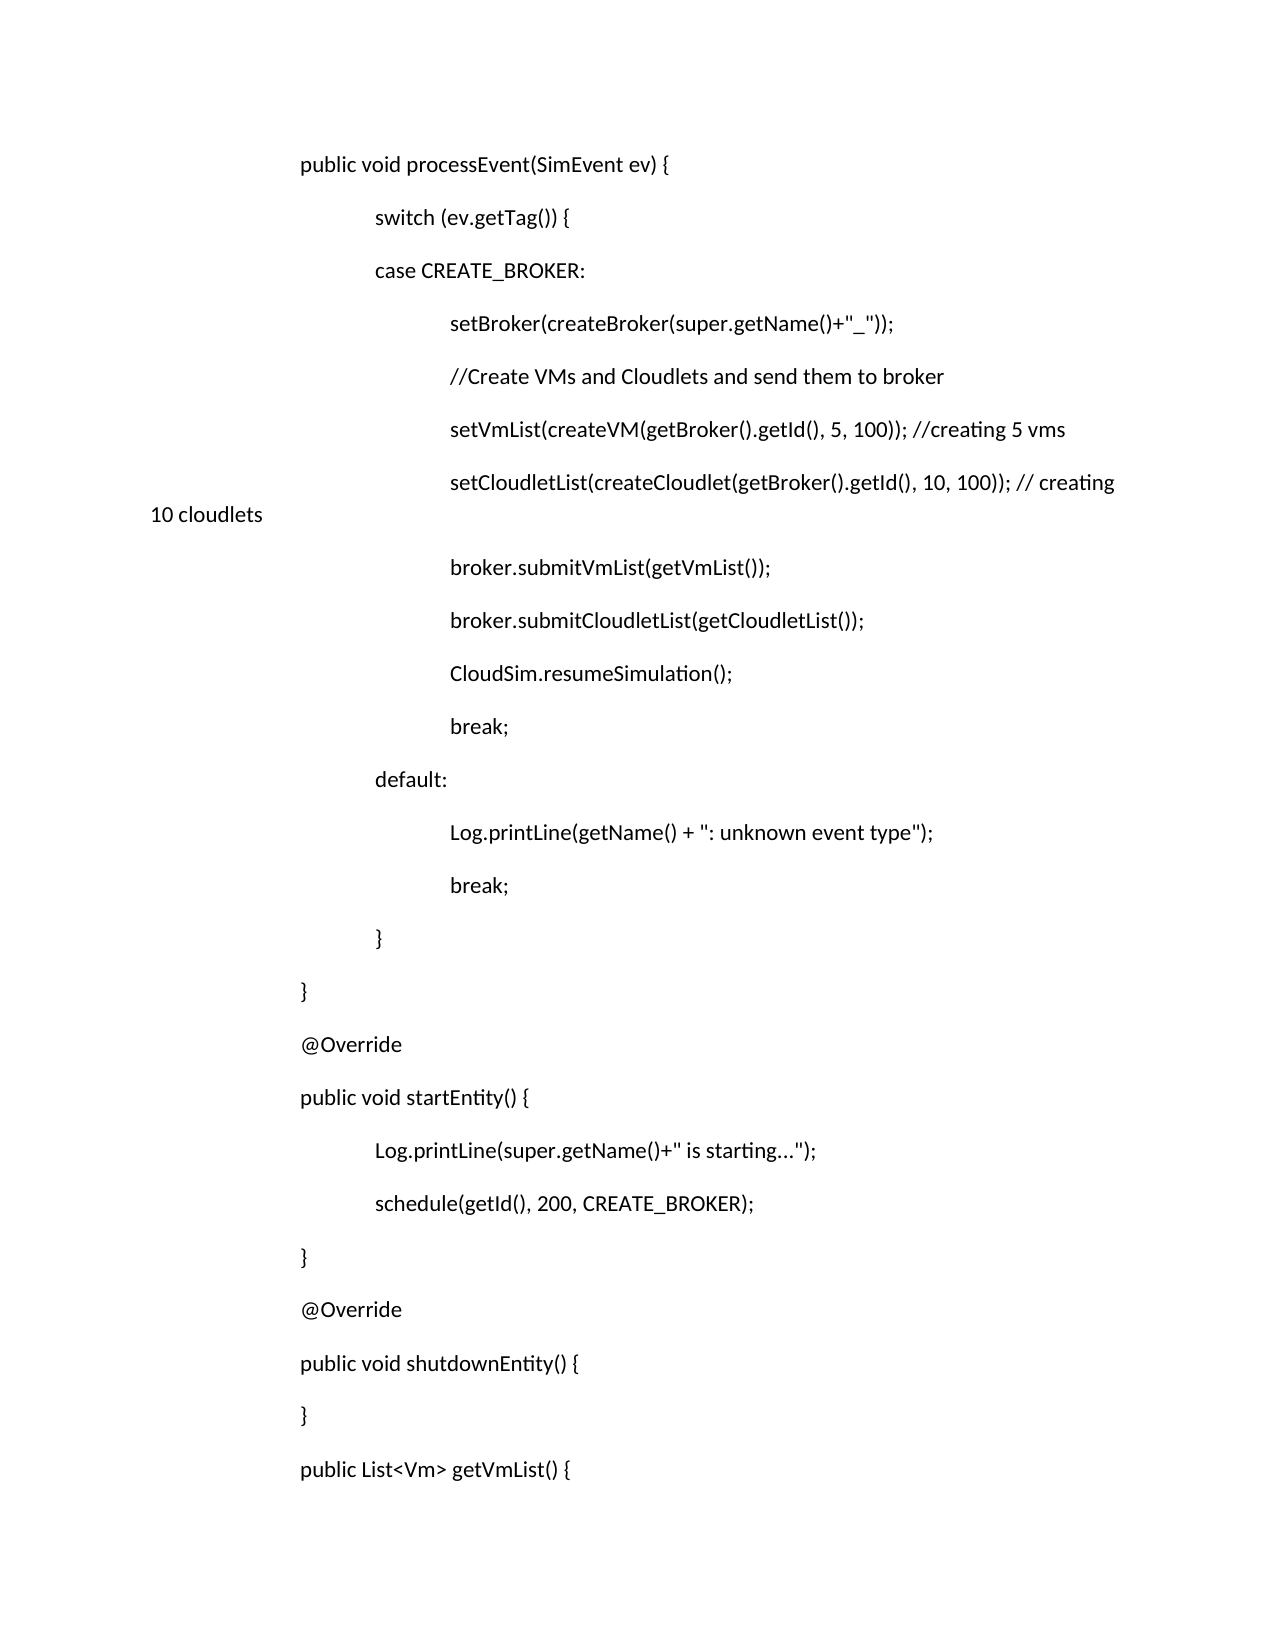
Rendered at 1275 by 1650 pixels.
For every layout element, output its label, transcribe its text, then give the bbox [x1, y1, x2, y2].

text } [150, 924, 1125, 952]
text @Override [150, 1031, 1125, 1058]
text Log.printLine(super.getName()+" is starting..."); [150, 1137, 1125, 1164]
text } [150, 1243, 1125, 1271]
text public void startEntity() { [150, 1083, 1125, 1112]
text public void shutdownEntity() { [150, 1349, 1125, 1377]
text break; [150, 712, 1125, 740]
text setBroker(createBroker(super.getName()+"_")); [150, 309, 1125, 337]
text schedule(getId(), 200, CREATE_BROKER); [150, 1189, 1125, 1218]
text case CREATE_BROKER: [150, 256, 1125, 284]
text public List<Vm> getVmList() { [150, 1455, 1125, 1483]
text @Override [150, 1296, 1125, 1324]
text setCloudletList(createCloudlet(getBroker().getId(), 10, 100)); // creating 10 cloudlets [150, 468, 1125, 528]
text default: [150, 765, 1125, 793]
text broker.submitCloudletList(getCloudletList()); [150, 606, 1125, 634]
text } [150, 1402, 1125, 1430]
text public void processEvent(SimEvent ev) { [150, 150, 1125, 178]
text break; [150, 871, 1125, 899]
text } [150, 977, 1125, 1006]
text setVmList(createVM(getBroker().getId(), 5, 100)); //creating 5 vms [150, 415, 1125, 443]
text CloudSim.resumeSimulation(); [150, 659, 1125, 687]
text broker.submitVmList(getVmList()); [150, 553, 1125, 581]
text //Create VMs and Cloudlets and send them to broker [150, 362, 1125, 390]
text Log.printLine(getName() + ": unknown event type"); [150, 818, 1125, 846]
text switch (ev.getTag()) { [150, 203, 1125, 231]
